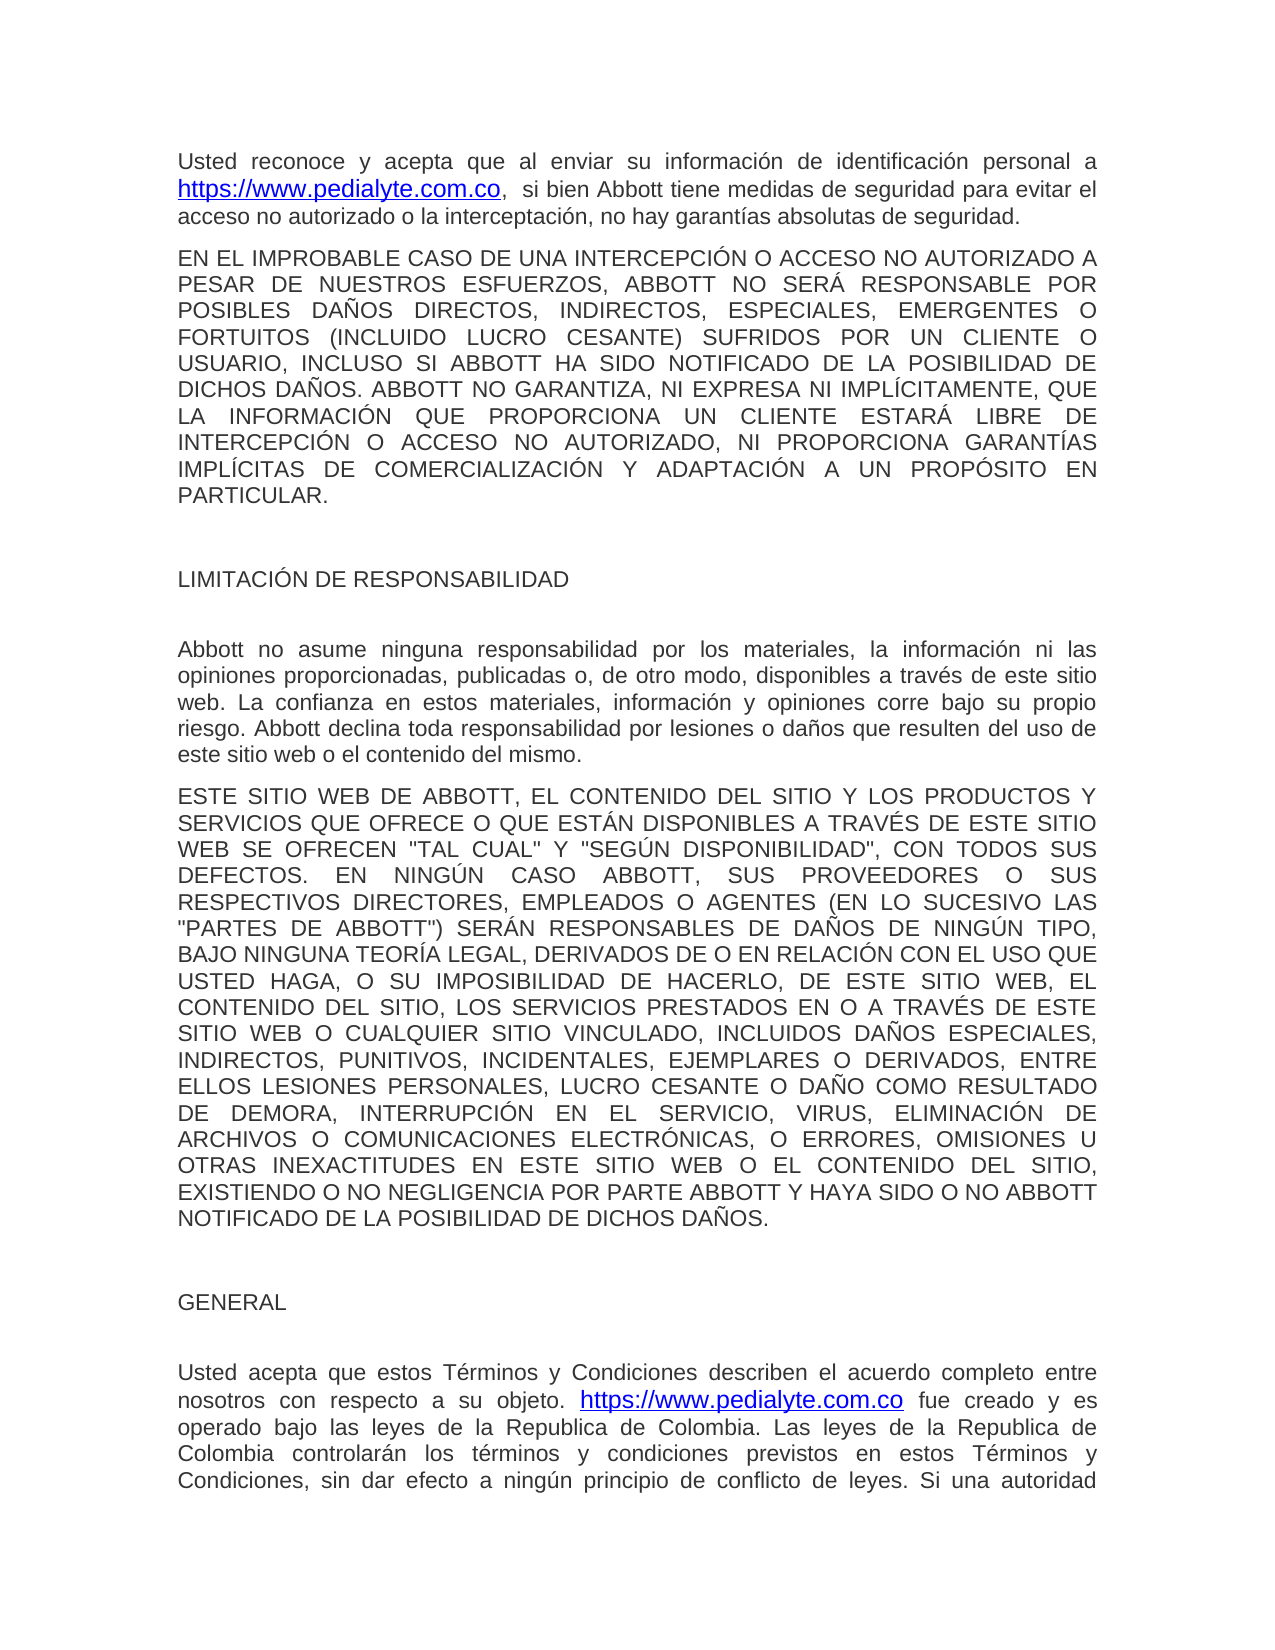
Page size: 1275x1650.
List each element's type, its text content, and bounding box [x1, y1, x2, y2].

text Abbott no asume ninguna responsabilidad por los materiales, la información ni las opiniones proporcionadas, publicadas o, de otro modo, disponibles a través de este sitio web. La confianza en estos materiales, información y opiniones corre bajo su propio riesgo. Abbott declina toda responsabilidad por lesiones o daños que resulten del uso de este sitio web o el contenido del mismo. [177, 636, 1098, 768]
text GENERAL [177, 1289, 1098, 1343]
text Usted reconoce y acepta que al enviar su información de identificación personal a https://www.pedialyte.com.co, si bien Abbott tiene medidas de seguridad para evitar el acceso no autorizado o la interceptación, no hay garantías absolutas de seguridad. [177, 148, 1098, 229]
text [177, 1359, 1098, 1493]
text LIMITACIÓN DE RESPONSABILIDAD [177, 566, 1098, 620]
text EN EL IMPROBABLE CASO DE UNA INTERCEPCIÓN O ACCESO NO AUTORIZADO A PESAR DE NUESTROS ESFUERZOS, ABBOTT NO SERÁ RESPONSABLE POR POSIBLES DAÑOS DIRECTOS, INDIRECTOS, ESPECIALES, EMERGENTES O FORTUITOS (INCLUIDO LUCRO CESANTE) SUFRIDOS POR UN CLIENTE O USUARIO, INCLUSO SI ABBOTT HA SIDO NOTIFICADO DE LA POSIBILIDAD DE DICHOS DAÑOS. ABBOTT NO GARANTIZA, NI EXPRESA NI IMPLÍCITAMENTE, QUE LA INFORMACIÓN QUE PROPORCIONA UN CLIENTE ESTARÁ LIBRE DE INTERCEPCIÓN O ACCESO NO AUTORIZADO, NI PROPORCIONA GARANTÍAS IMPLÍCITAS DE COMERCIALIZACIÓN Y ADAPTACIÓN A UN PROPÓSITO EN PARTICULAR. [177, 245, 1098, 508]
text ESTE SITIO WEB DE ABBOTT, EL CONTENIDO DEL SITIO Y LOS PRODUCTOS Y SERVICIOS QUE OFRECE O QUE ESTÁN DISPONIBLES A TRAVÉS DE ESTE SITIO WEB SE OFRECEN "TAL CUAL" Y "SEGÚN DISPONIBILIDAD", CON TODOS SUS DEFECTOS. EN NINGÚN CASO ABBOTT, SUS PROVEEDORES O SUS RESPECTIVOS DIRECTORES, EMPLEADOS O AGENTES (EN LO SUCESIVO LAS "PARTES DE ABBOTT") SERÁN RESPONSABLES DE DAÑOS DE NINGÚN TIPO, BAJO NINGUNA TEORÍA LEGAL, DERIVADOS DE O EN RELACIÓN CON EL USO QUE USTED HAGA, O SU IMPOSIBILIDAD DE HACERLO, DE ESTE SITIO WEB, EL CONTENIDO DEL SITIO, LOS SERVICIOS PRESTADOS EN O A TRAVÉS DE ESTE SITIO WEB O CUALQUIER SITIO VINCULADO, INCLUIDOS DAÑOS ESPECIALES, INDIRECTOS, PUNITIVOS, INCIDENTALES, EJEMPLARES O DERIVADOS, ENTRE ELLOS LESIONES PERSONALES, LUCRO CESANTE O DAÑO COMO RESULTADO DE DEMORA, INTERRUPCIÓN EN EL SERVICIO, VIRUS, ELIMINACIÓN DE ARCHIVOS O COMUNICACIONES ELECTRÓNICAS, O ERRORES, OMISIONES U OTRAS INEXACTITUDES EN ESTE SITIO WEB O EL CONTENIDO DEL SITIO, EXISTIENDO O NO NEGLIGENCIA POR PARTE ABBOTT Y HAYA SIDO O NO ABBOTT NOTIFICADO DE LA POSIBILIDAD DE DICHOS DAÑOS. [177, 783, 1098, 1231]
